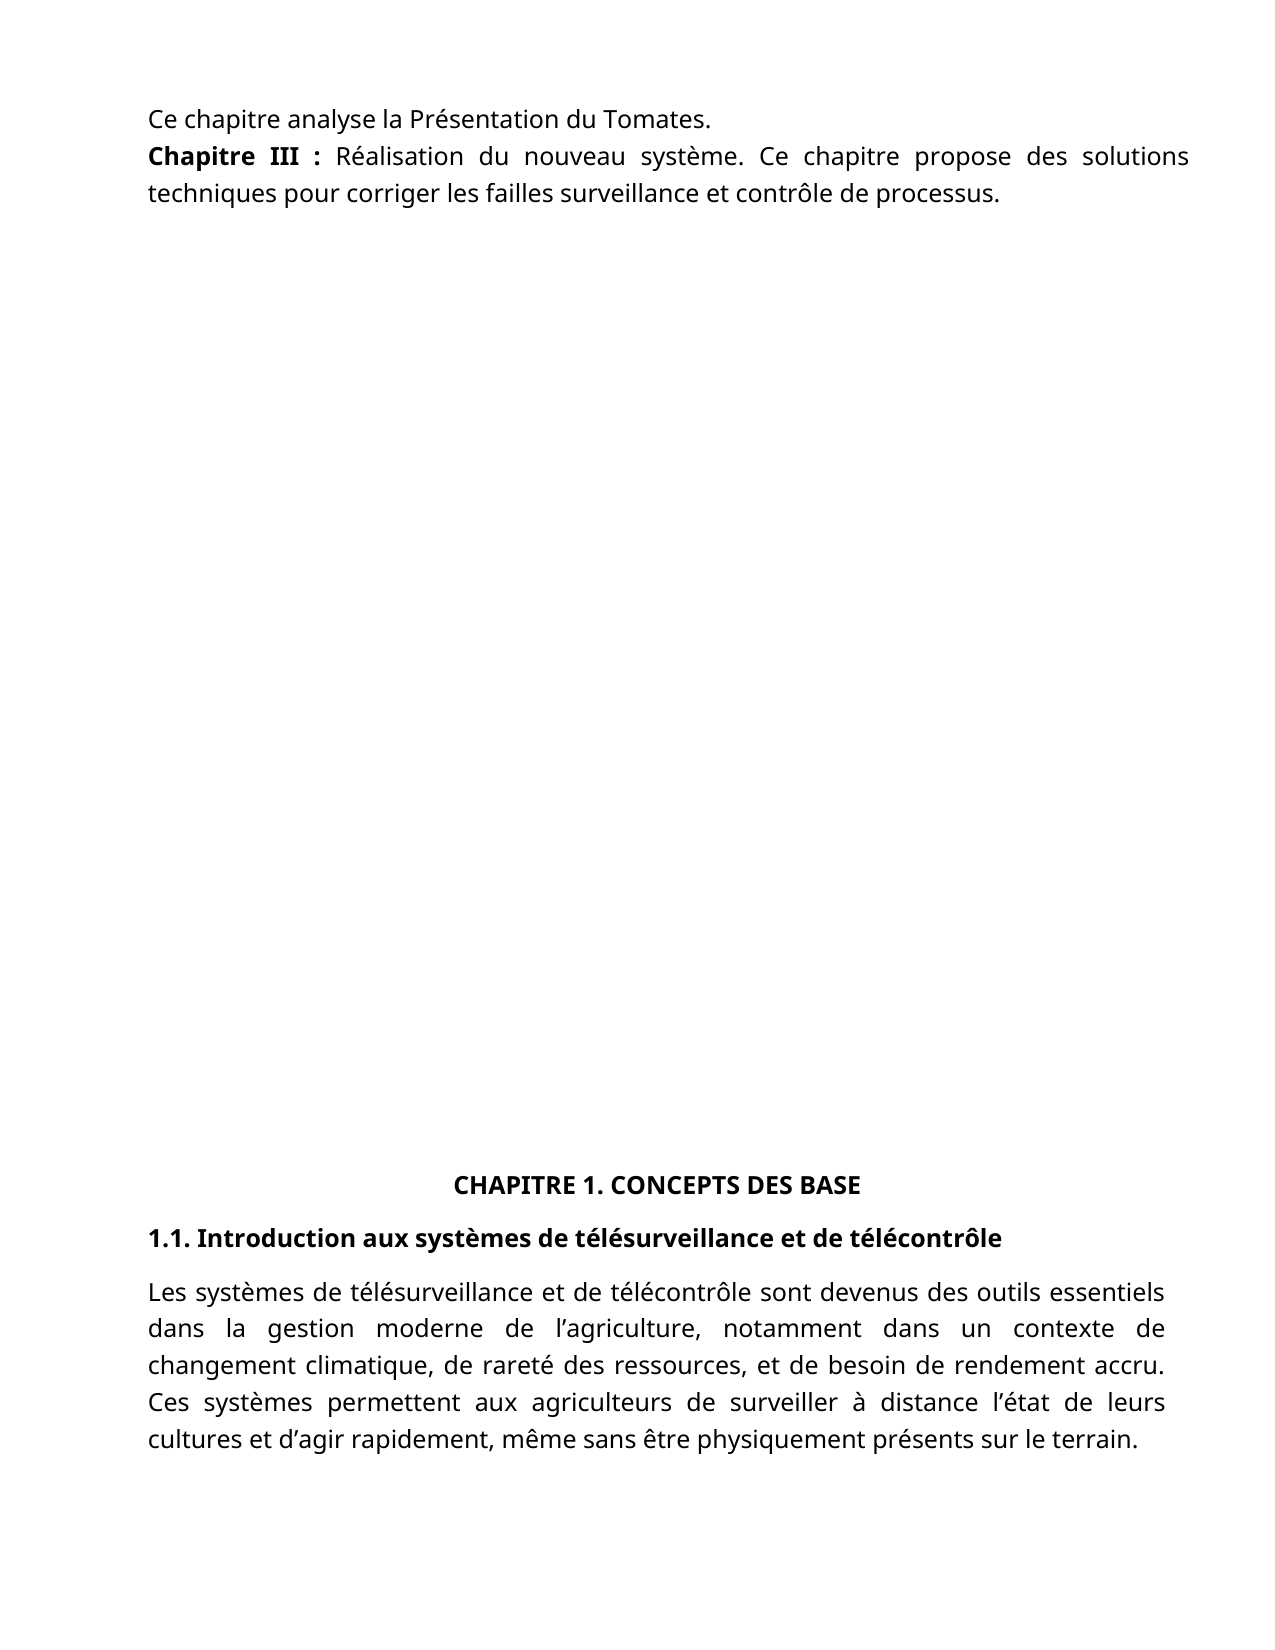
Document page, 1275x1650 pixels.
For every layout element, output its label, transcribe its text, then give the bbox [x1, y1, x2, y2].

text 1.1. Introduction aux systèmes de télésurveillance et de télécontrôle [148, 1221, 1167, 1255]
text Chapitre III : Réalisation du nouveau système. Ce chapitre propose des solutions techniques pour corriger les failles surveillance et contrôle de processus. [148, 138, 1190, 209]
text CHAPITRE 1. CONCEPTS DES BASE [148, 1167, 1167, 1201]
text Les systèmes de télésurveillance et de télécontrôle sont devenus des outils essentiels dans la gestion moderne de l’agriculture, notamment dans un contexte de changement climatique, de rareté des ressources, et de besoin de rendement accru. Ces systèmes permettent aux agriculteurs de surveiller à distance l’état de leurs cultures et d’agir rapidement, même sans être physiquement présents sur le terrain. [148, 1274, 1167, 1455]
text Ce chapitre analyse la Présentation du Tomates. [148, 102, 1190, 136]
